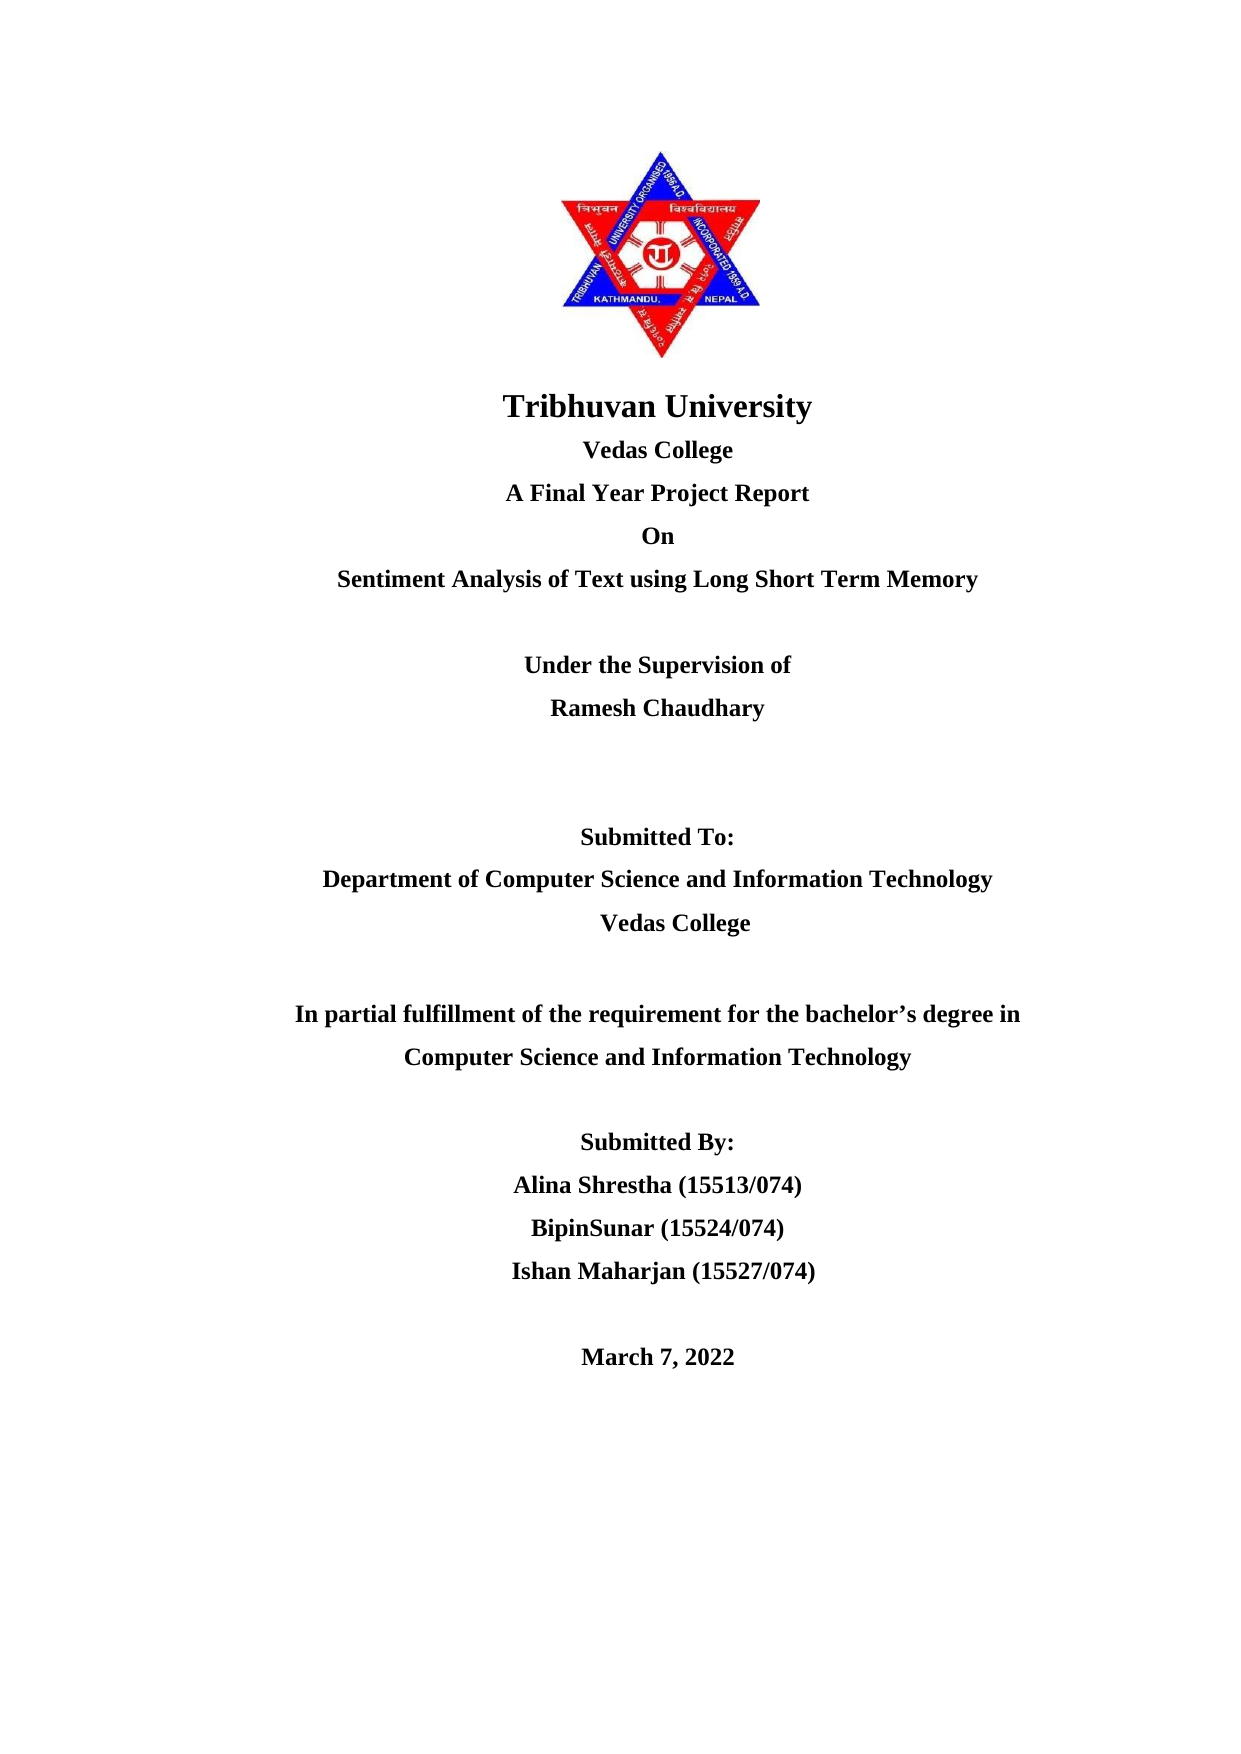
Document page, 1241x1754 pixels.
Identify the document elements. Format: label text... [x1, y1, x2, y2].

text Ishan Maharjan (15527/074) [511, 1256, 868, 1285]
text Under the Supervision of [225, 650, 1090, 678]
text Ramesh Chaudhary [225, 693, 1090, 721]
text Vedas College [532, 908, 1062, 936]
text In partial fulfillment of the requirement for the bachelor’s degree in Computer Science and Information Technology [294, 999, 1091, 1071]
text Submitted To: [225, 822, 1090, 850]
text Tribhuvan University [225, 386, 1090, 424]
text Alina Shrestha (15513/074) [225, 1170, 1090, 1199]
text On [225, 521, 1090, 550]
text BipinSunar (15524/074) [225, 1213, 1090, 1242]
text A Final Year Project Report [225, 478, 1090, 507]
text Vedas College [225, 435, 1090, 464]
picture [561, 151, 760, 358]
text Submitted By: [225, 1127, 1090, 1156]
text Sentiment Analysis of Text using Long Short Term Memory [225, 564, 1090, 593]
text Department of Computer Science and Information Technology [322, 864, 1062, 893]
text March 7, 2022 [225, 1342, 1091, 1371]
